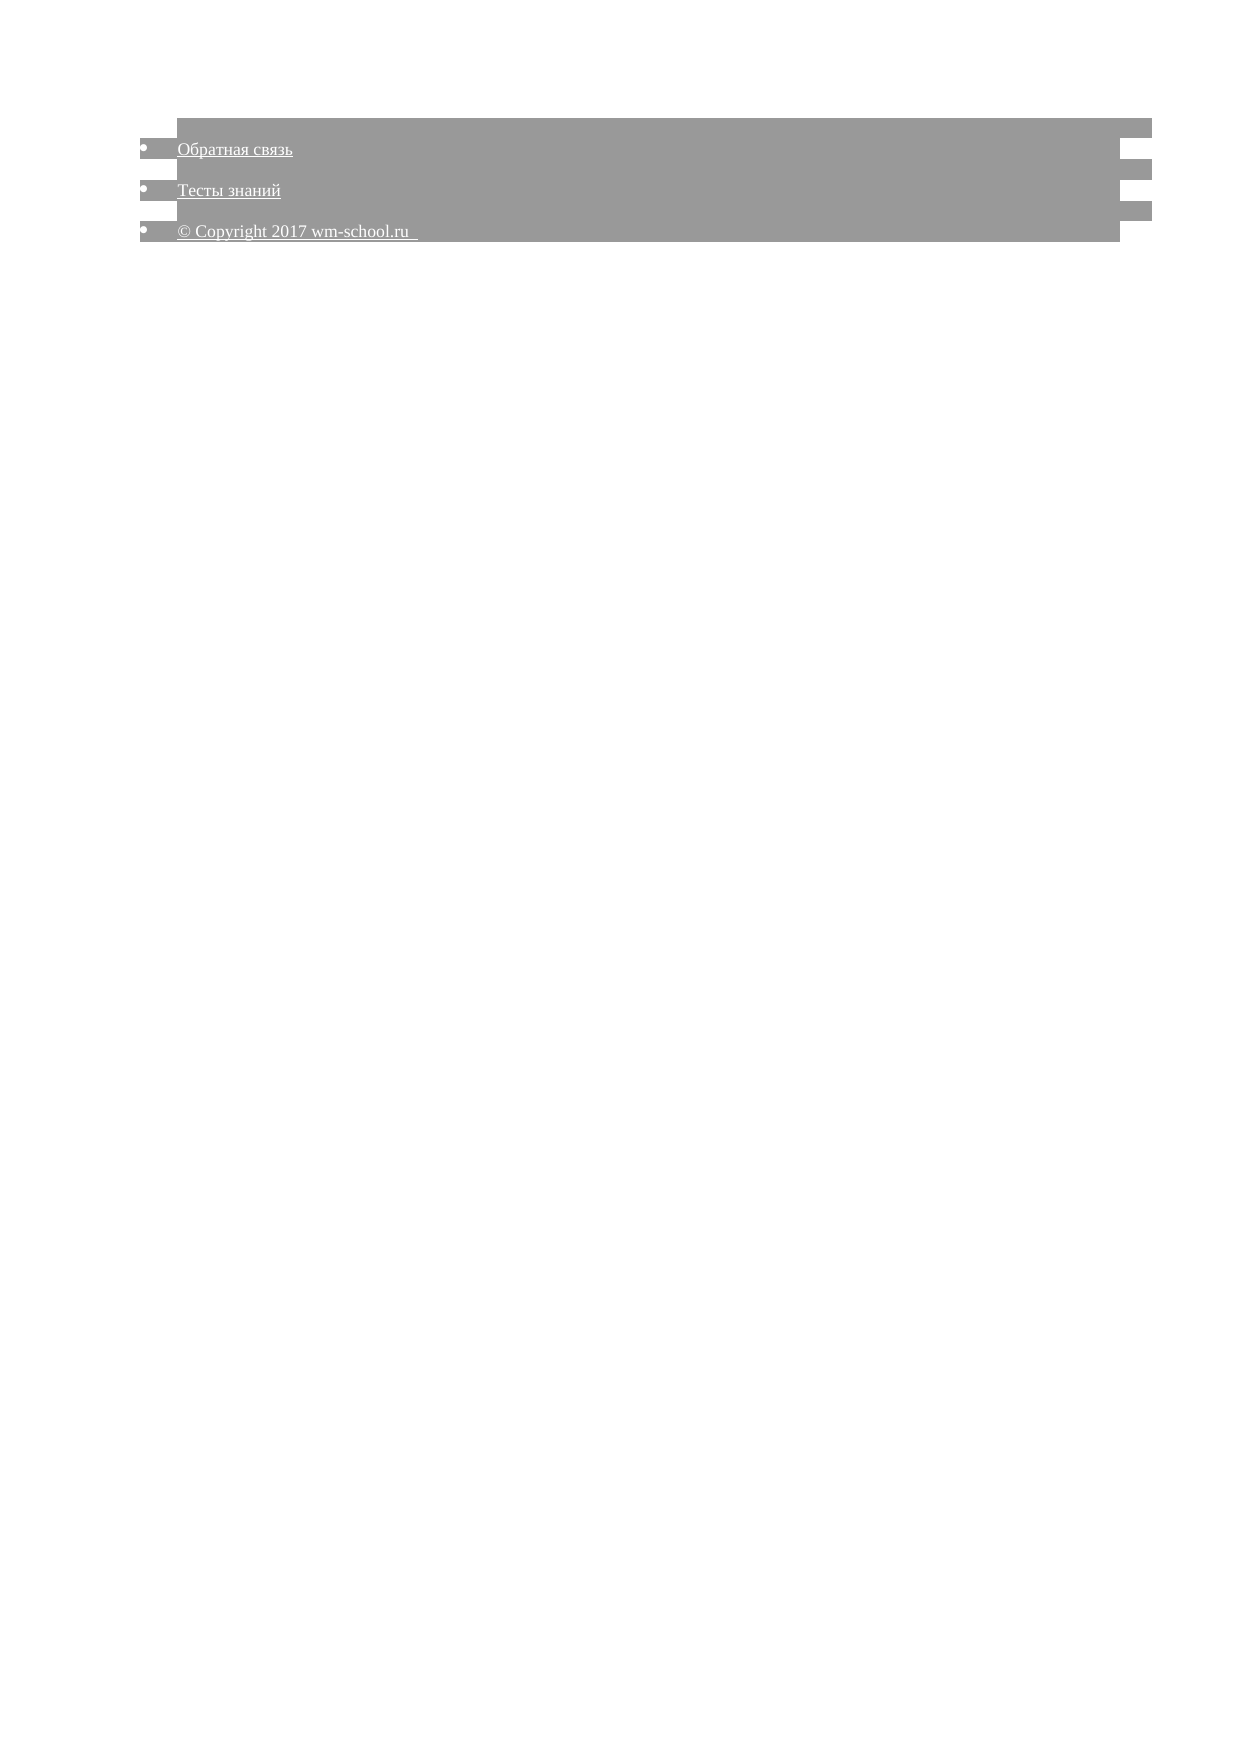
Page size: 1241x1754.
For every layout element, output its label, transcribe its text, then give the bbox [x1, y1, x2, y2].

list © Copyright 2017 wm-school.ru [140, 221, 1120, 242]
list Тесты знаний [140, 180, 1120, 201]
list Обратная связь [140, 138, 1120, 159]
